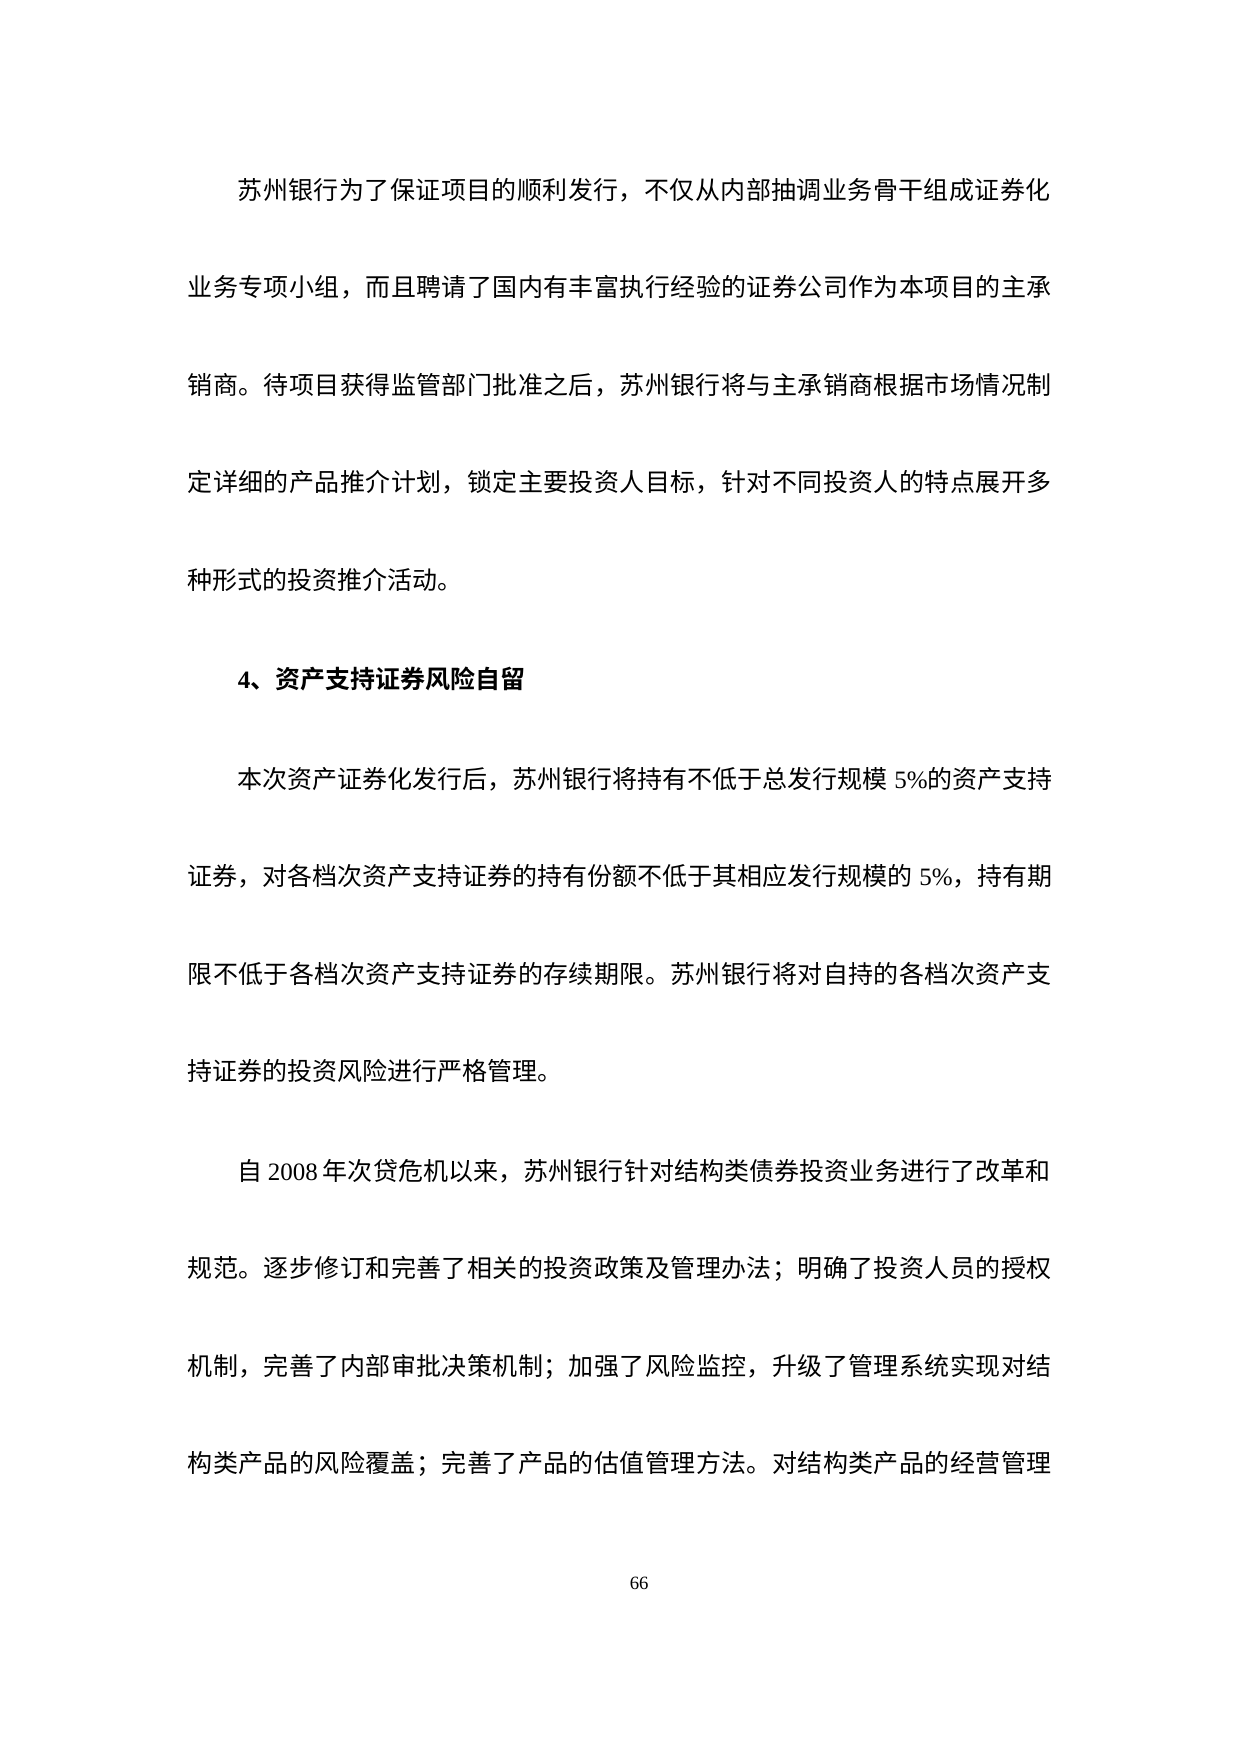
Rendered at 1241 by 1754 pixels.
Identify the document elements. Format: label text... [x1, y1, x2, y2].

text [187, 1137, 1053, 1494]
text 本次资产证券化发行后，苏州银行将持有不低于总发行规模5%的资产支持证券，对各档次资产支持证券的持有份额不低于其相应发行规模的5%，持有期限不低于各档次资产支持证券的存续期限。苏州银行将对自持的各档次资产支持证券的投资风险进行严格管理。 [187, 745, 1053, 1102]
text 4、资产支持证券风险自留 [187, 645, 1053, 710]
text 苏州银行为了保证项目的顺利发行，不仅从内部抽调业务骨干组成证券化业务专项小组，而且聘请了国内有丰富执行经验的证券公司作为本项目的主承销商。待项目获得监管部门批准之后，苏州银行将与主承销商根据市场情况制定详细的产品推介计划，锁定主要投资人目标，针对不同投资人的特点展开多种形式的投资推介活动。 [187, 156, 1053, 611]
